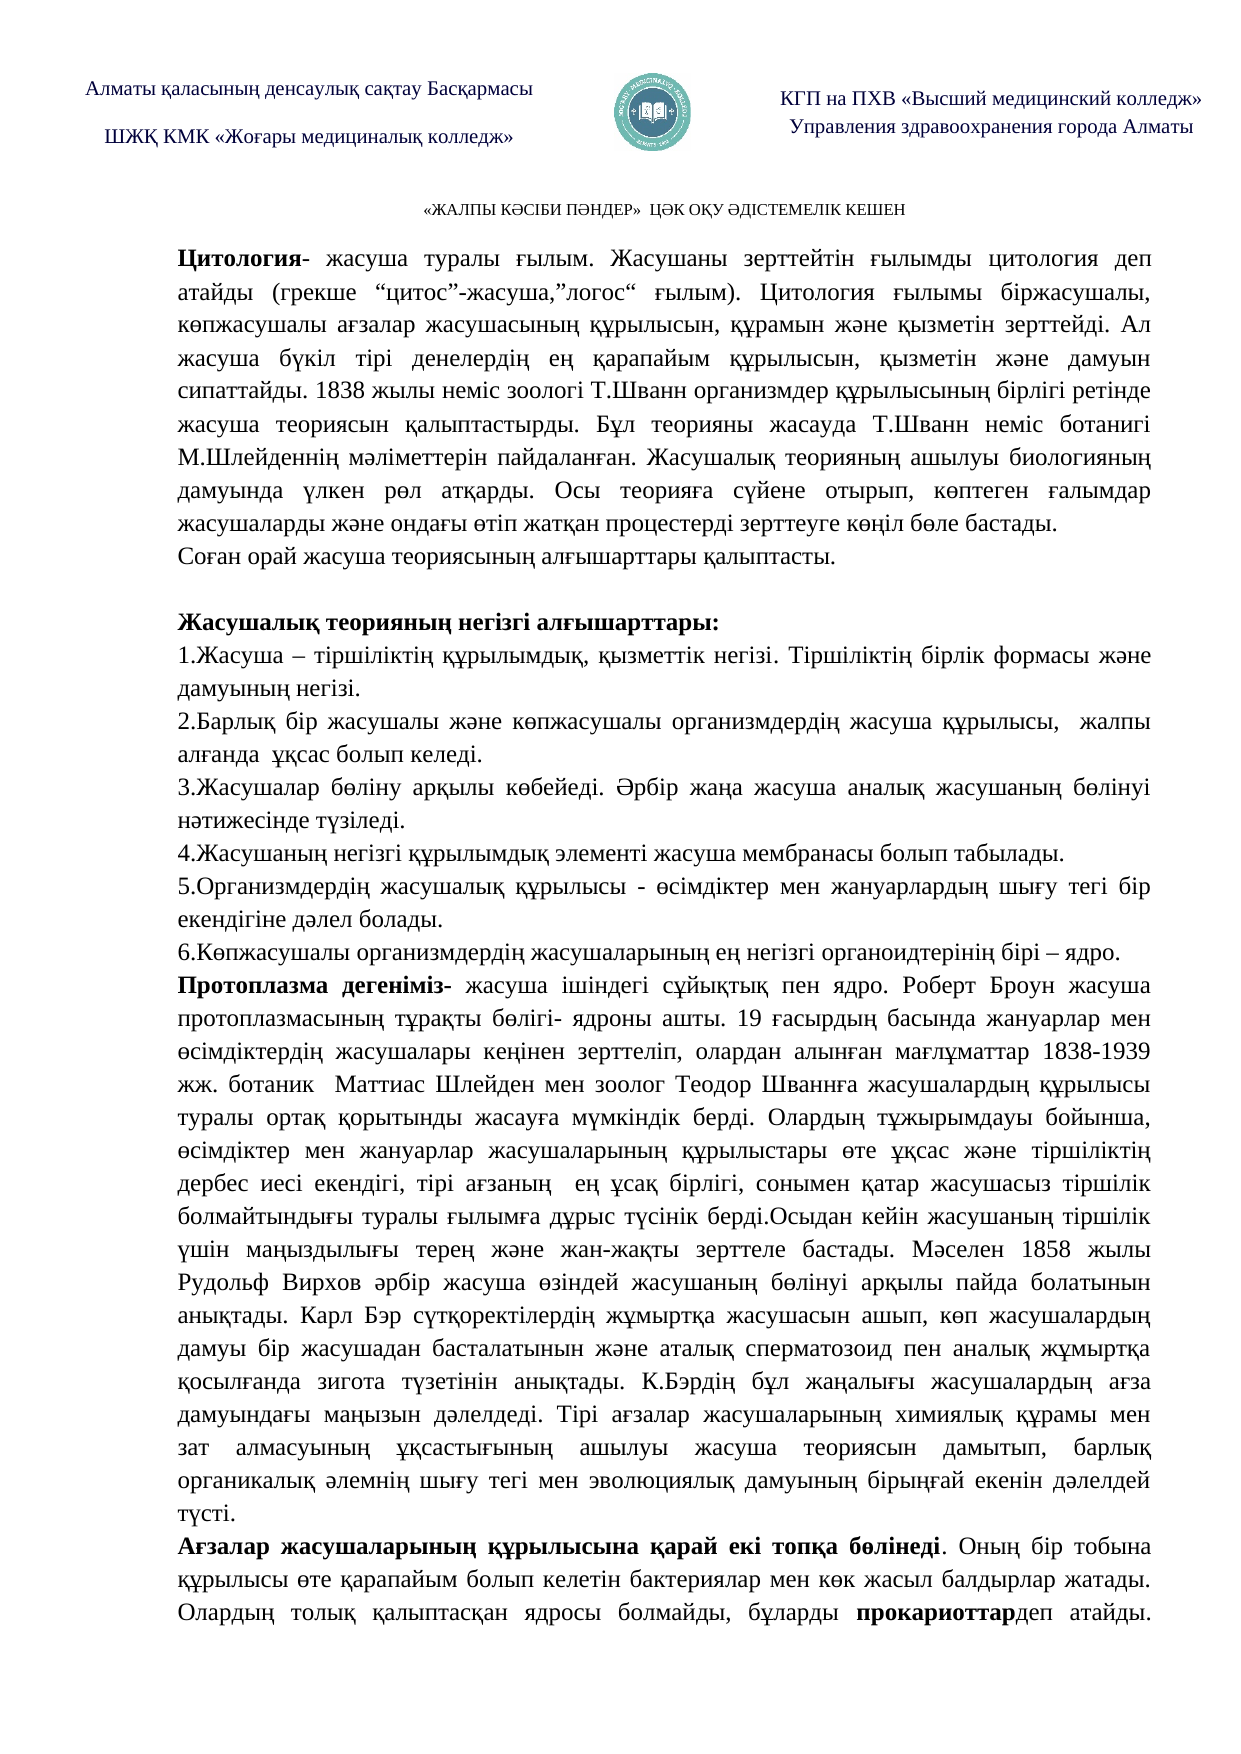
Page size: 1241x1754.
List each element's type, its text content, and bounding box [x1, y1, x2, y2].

text Жасушалық теорияның негізгі алғышарттары: [177, 607, 1152, 636]
text 6.Көпжасушалы организмдердің жасушаларының ең негізгі органоидтерінің бірі – ядро. [177, 937, 1152, 966]
text 4.Жасушаның негізгі құрылымдық элементі жасуша мембранасы болып табылады. [177, 838, 1152, 867]
text Соған орай жасуша теориясының алғышарттары қалыптасты. [177, 541, 1152, 569]
picture [614, 73, 691, 151]
text 5.Организмдердің жасушалық құрылысы - өсімдіктер мен жануарлардың шығу тегі бір екендігіне дәлел болады. [177, 871, 1152, 933]
text Протоплазма дегеніміз- жасуша ішіндегі сұйықтық пен ядро. Роберт Броун жасуша протоплазмасының тұрақты бөлігі- ядроны ашты. 19 ғасырдың басында жануарлар мен өсімдіктердің жасушалары кеңінен зерттеліп, олардан алынған мағлұматтар 1838-1939 жж. ботаник Маттиас Шлейден мен зоолог Теодор Шваннға жасушалардың құрылысы туралы ортақ қорытынды жасауға мүмкіндік берді. Олардың тұжырымдауы бойынша, өсімдіктер мен жануарлар жасушаларының құрылыстары өте ұқсас және тіршіліктің дербес иесі екендігі, тірі ағзаның ең ұсақ бірлігі, сонымен қатар жасушасыз тіршілік болмайтындығы туралы ғылымға дұрыс түсінік берді.Осыдан кейін жасушаның тіршілік үшін маңыздылығы терең және жан-жақты зерттеле бастады. Мәселен 1858 жылы Рудольф Вирхов әрбір жасуша өзіндей жасушаның бөлінуі арқылы пайда болатынын анықтады. Карл Бэр сүтқоректілердің жұмыртқа жасушасын ашып, көп жасушалардың дамуы бір жасушадан басталатынын және аталық сперматозоид пен аналық жұмыртқа қосылғанда зигота түзетінін анықтады. К.Бэрдің бұл жаңалығы жасушалардың ағза дамуындағы маңызын дәлелдеді. Тірі ағзалар жасушаларының химиялық құрамы мен зат алмасуының ұқсастығының ашылуы жасуша теориясын дамытып, барлық органикалық әлемнің шығу тегі мен эволюциялық дамуының бірыңғай екенін дәлелдей түсті. [177, 970, 1152, 1527]
text 2.Барлық бір жасушалы және көпжасушалы организмдердің жасуша құрылысы, жалпы алғанда ұқсас болып келеді. [177, 706, 1152, 768]
text 3.Жасушалар бөліну арқылы көбейеді. Әрбір жаңа жасуша аналық жасушаның бөлінуі нәтижесінде түзіледі. [177, 772, 1152, 834]
text Цитология- жасуша туралы ғылым. Жасушаны зерттейтін ғылымды цитология деп атайды (грекше “цитос”-жасуша,”логос“ ғылым). Цитология ғылымы біржасушалы, көпжасушалы ағзалар жасушасының құрылысын, құрамын және қызметін зерттейді. Ал жасуша бүкіл тірі денелердің ең қарапайым құрылысын, қызметін және дамуын сипаттайды. 1838 жылы неміс зоологі Т.Шванн организмдер құрылысының бірлігі ретінде жасуша теориясын қалыптастырды. Бұл теорияны жасауда Т.Шванн неміс ботанигі М.Шлейденнің мәліметтерін пайдаланған. Жасушалық теорияның ашылуы биологияның дамуында үлкен рөл атқарды. Осы теорияға сүйене отырып, көптеген ғалымдар жасушаларды және ондағы өтіп жатқан процестерді зерттеуге көңіл бөле бастады. [177, 243, 1152, 536]
text 1.Жасуша – тіршіліктің құрылымдық, қызметтік негізі. Тіршіліктің бірлік формасы және дамуының негізі. [177, 640, 1152, 702]
